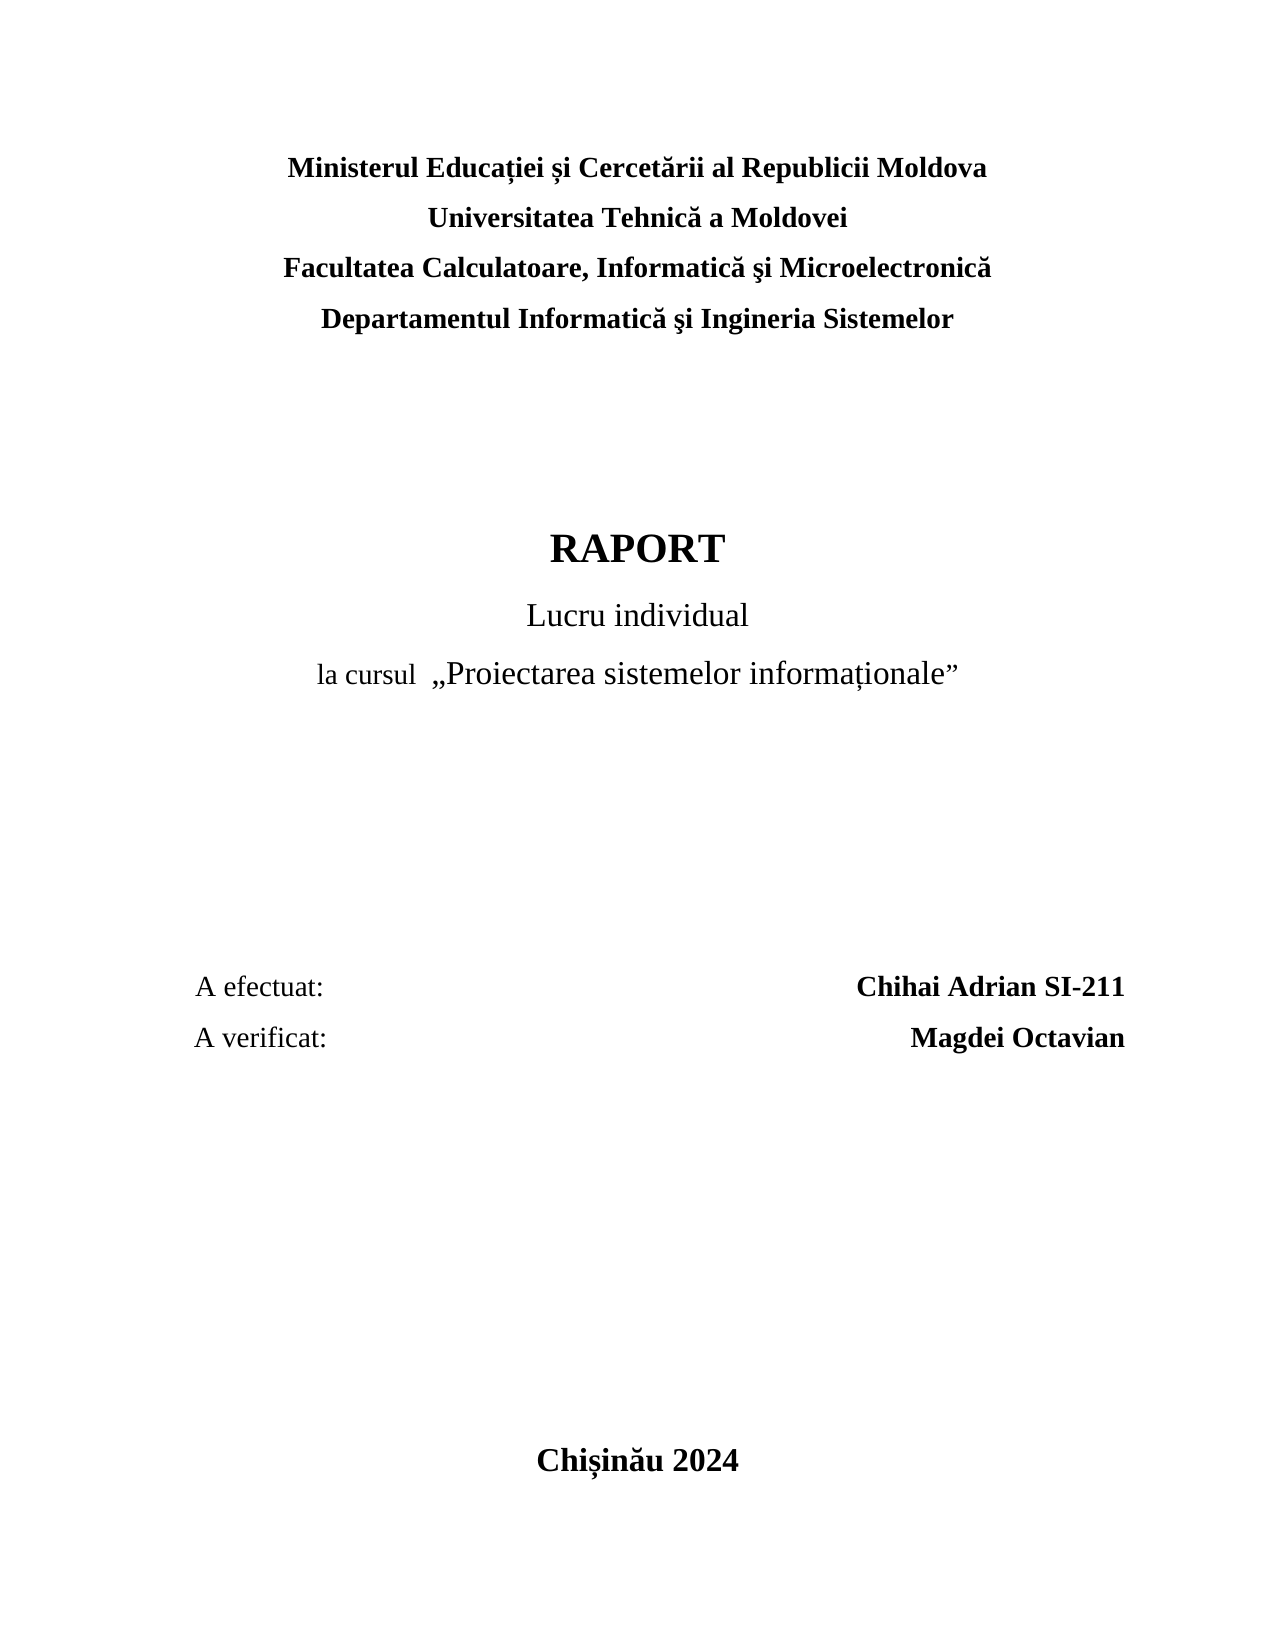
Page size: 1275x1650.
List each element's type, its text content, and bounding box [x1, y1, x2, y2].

text Universitatea Tehnică a Moldovei [150, 200, 1125, 234]
text Departamentul Informatică şi Ingineria Sistemelor [150, 301, 1125, 334]
text Lucru individual [150, 596, 1125, 634]
text Ministerul Educației și Cercetării al Republicii Moldova [150, 150, 1125, 183]
text Chișinău 2024 [150, 1440, 1125, 1478]
text A efectuat: Chihai Adrian SI-211 [150, 969, 1125, 1003]
text A verificat: Magdei Octavian [150, 1020, 1125, 1053]
text Facultatea Calculatoare, Informatică şi Microelectronică [150, 251, 1125, 284]
text la cursul „Proiectarea sistemelor informaționale” [150, 653, 1125, 691]
text RAPORT [150, 524, 1125, 572]
